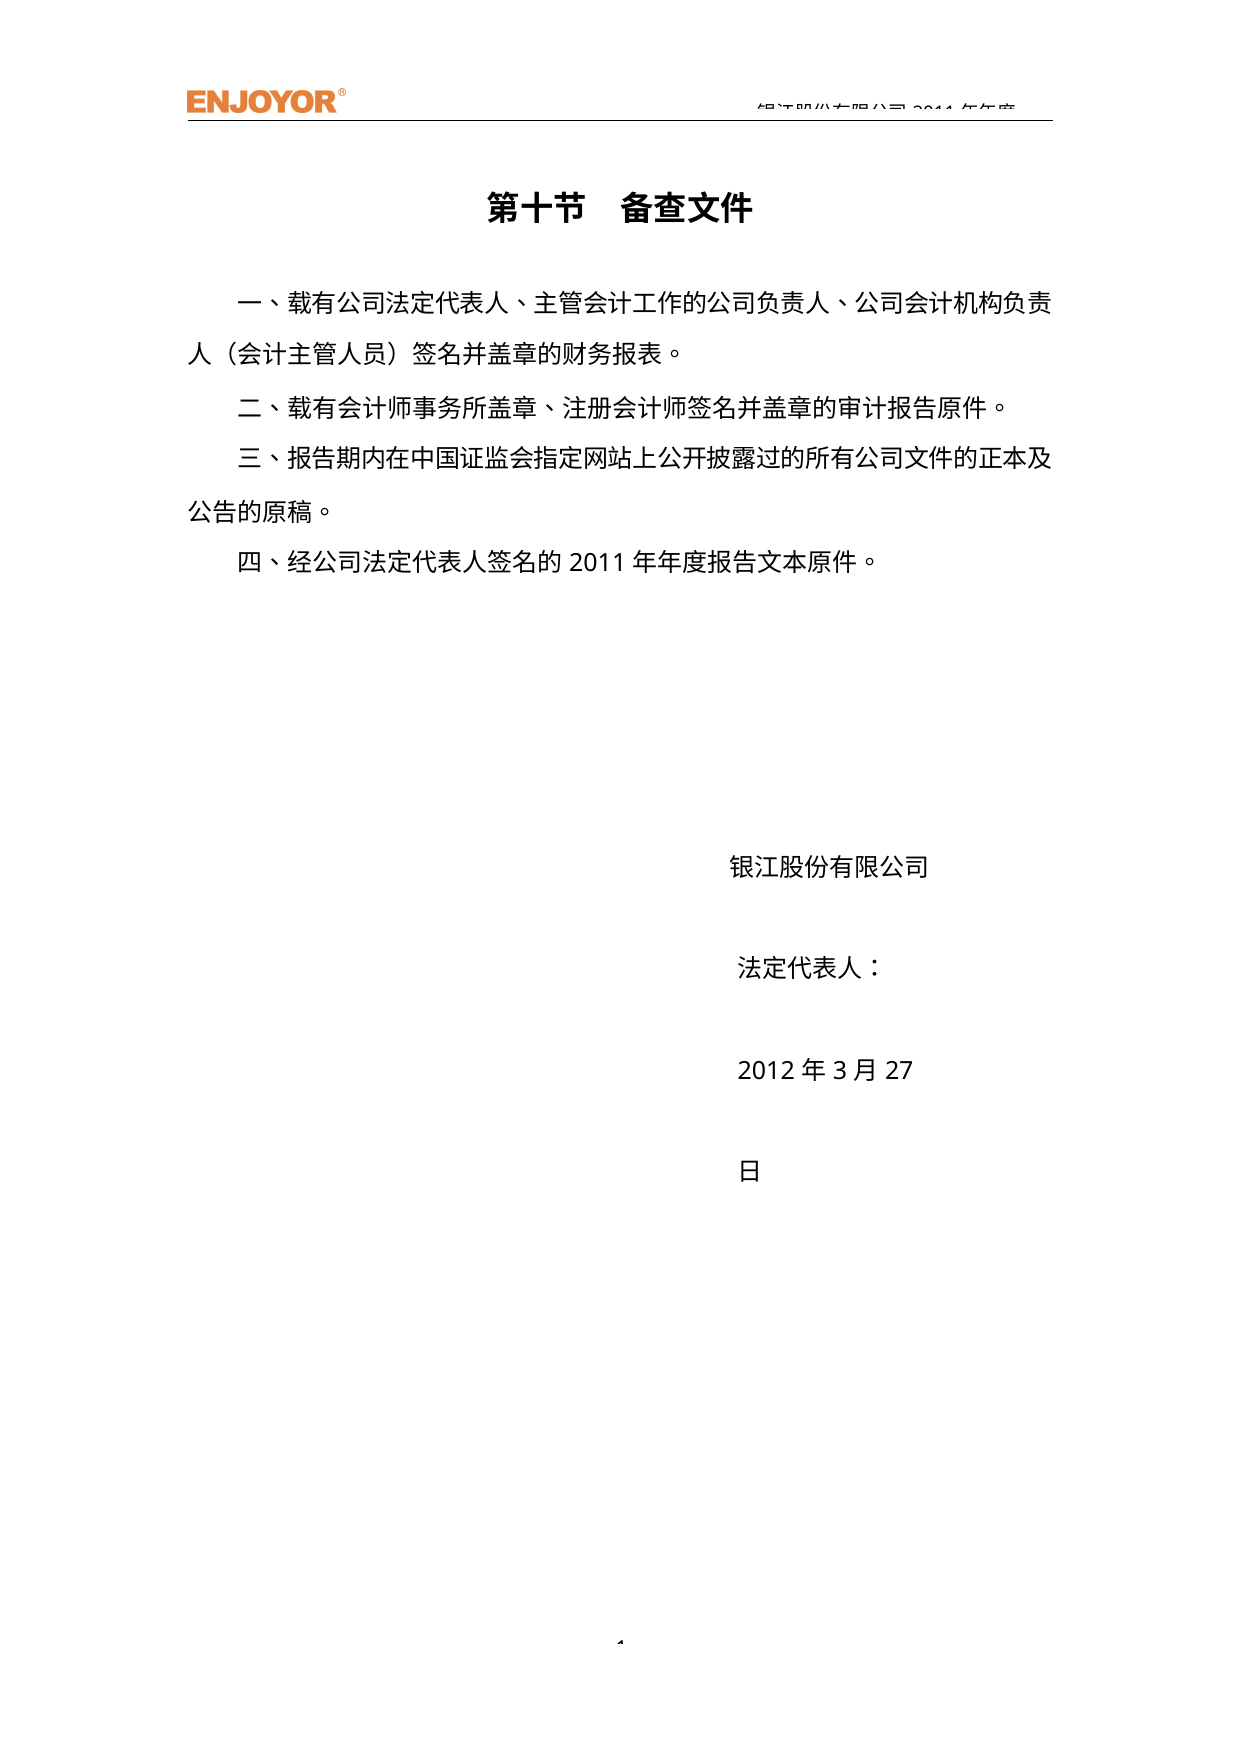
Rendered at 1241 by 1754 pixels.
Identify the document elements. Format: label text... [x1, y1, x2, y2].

text 银江股份有限公司 法定代表人： 2012 年 3 月 27 日 [729, 849, 933, 1188]
picture [187, 88, 346, 113]
text 公告的原稿。 [187, 495, 1065, 529]
text 一、载有公司法定代表人、主管会计工作的公司负责人、公司会计机构负责 人（会计主管人员）签名并盖章的财务报表。 [187, 286, 1054, 370]
text 二、载有会计师事务所盖章、注册会计师签名并盖章的审计报告原件。 三、报告期内在中国证监会指定网站上公开披露过的所有公司文件的正本及 [237, 390, 1054, 475]
text 四、经公司法定代表人签名的 2011 年年度报告文本原件。 [237, 545, 1065, 579]
subtitle 第十节 备查文件 [175, 183, 1065, 230]
